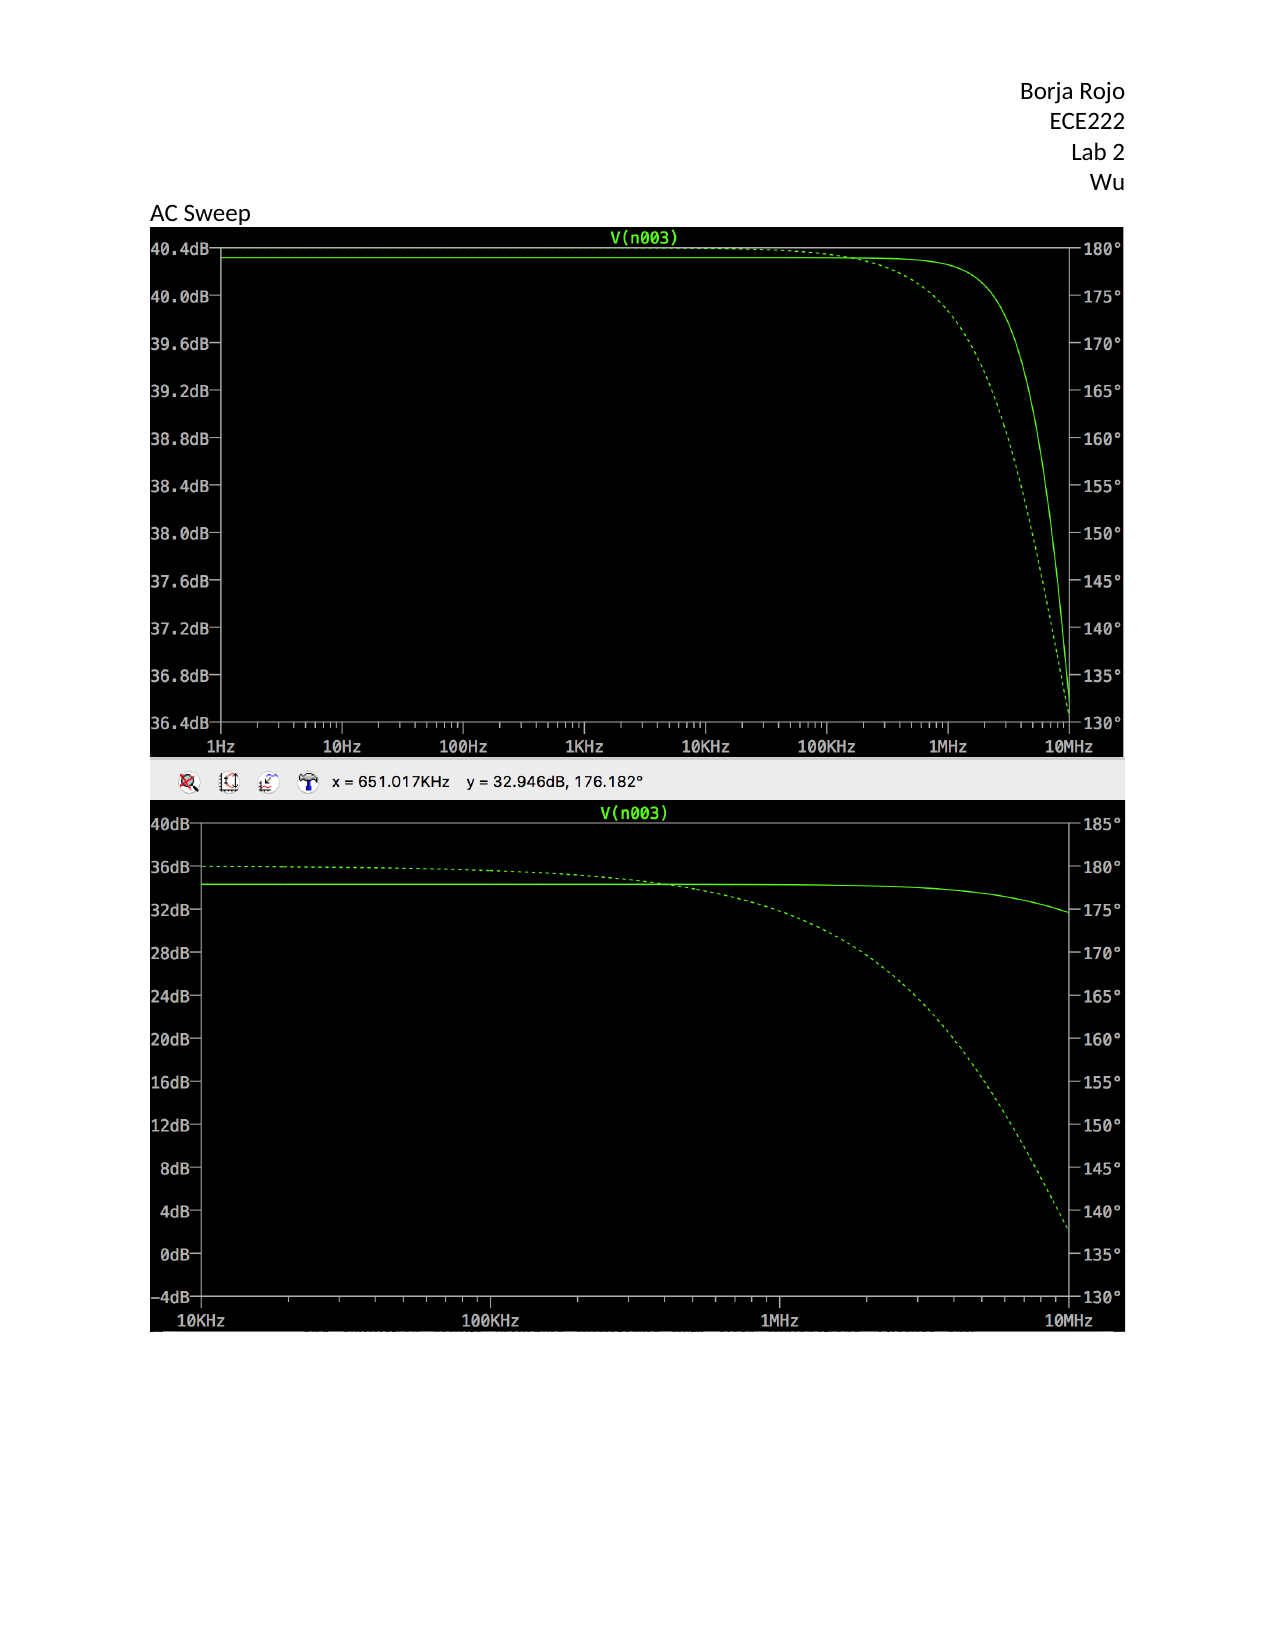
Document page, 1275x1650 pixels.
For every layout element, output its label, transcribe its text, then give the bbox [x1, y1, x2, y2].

picture [150, 227, 1125, 1332]
text AC Sweep [150, 197, 1125, 228]
